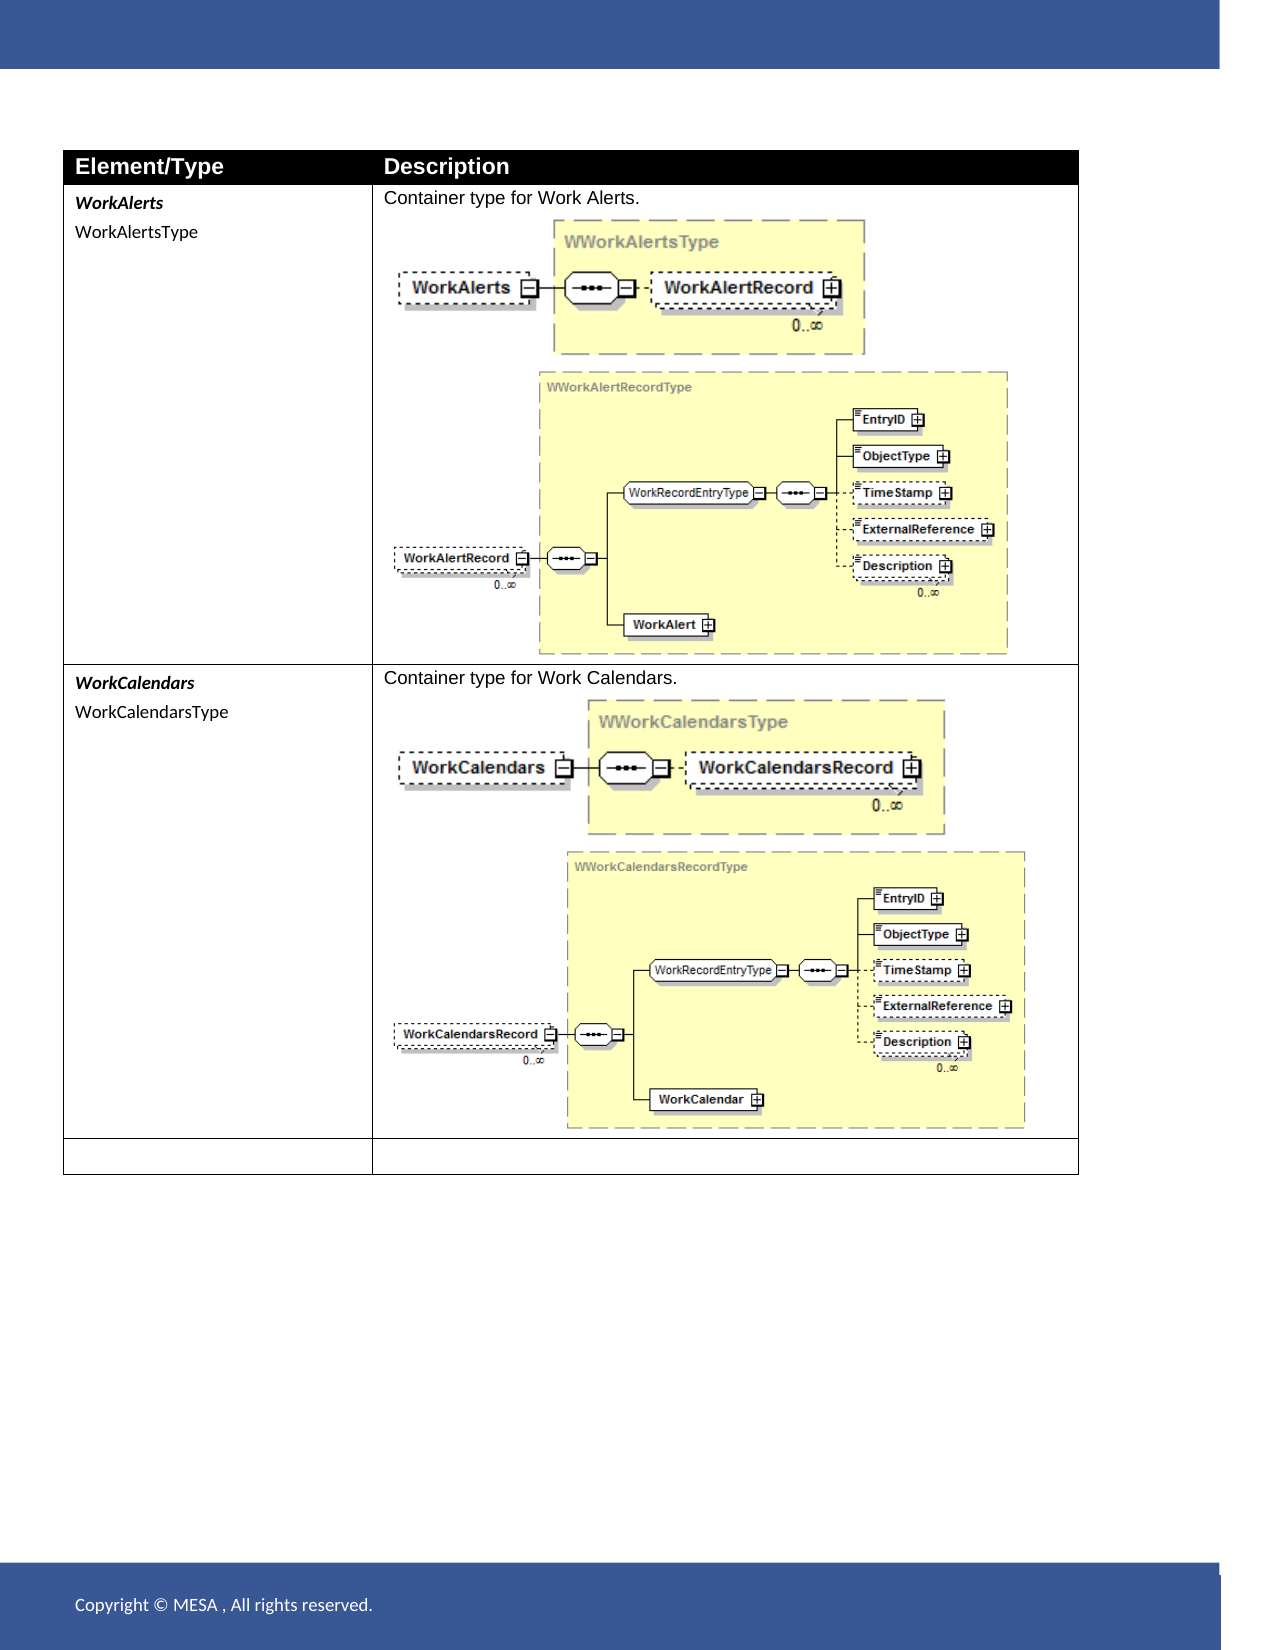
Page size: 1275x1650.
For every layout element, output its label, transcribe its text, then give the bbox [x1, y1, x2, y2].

table_cell Container type for Work Calendars. [373, 665, 1078, 1138]
picture [383, 692, 960, 843]
picture [383, 212, 881, 363]
table_cell [373, 1139, 1078, 1174]
table_cell WorkAlerts WorkAlertsType [64, 185, 372, 664]
table_cell [64, 1139, 372, 1174]
picture [383, 847, 1036, 1134]
table_cell WorkCalendars WorkCalendarsType [64, 665, 372, 1138]
table_cell Container type for Work Alerts. [373, 185, 1078, 664]
table_header Description [372, 151, 1078, 184]
picture [383, 366, 1019, 660]
table_header Element/Type [64, 151, 372, 184]
